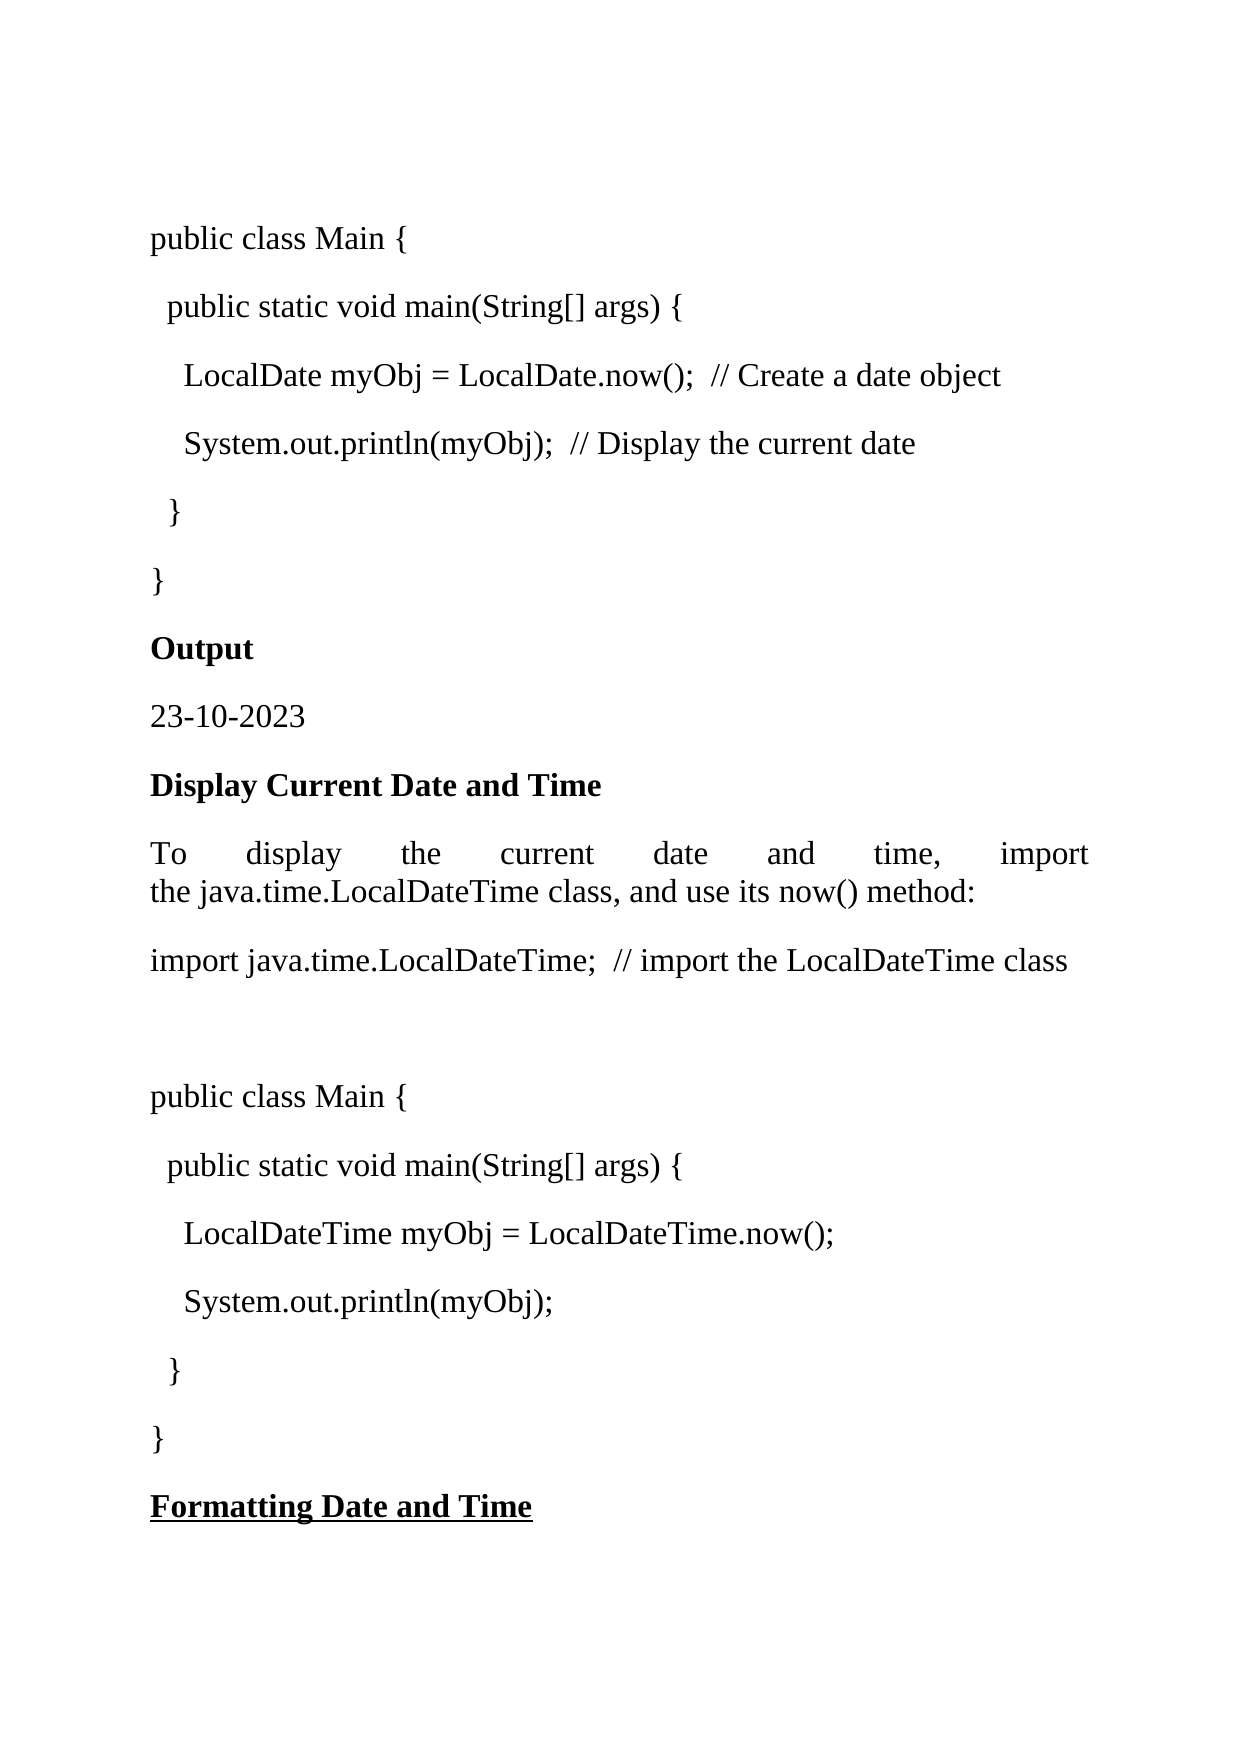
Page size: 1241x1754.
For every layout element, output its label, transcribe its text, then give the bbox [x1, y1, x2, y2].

text public class Main { [150, 218, 1090, 257]
text System.out.println(myObj); [150, 1282, 1090, 1320]
text LocalDateTime myObj = LocalDateTime.now(); [150, 1213, 1090, 1252]
text public static void main(String[] args) { [150, 1145, 1090, 1183]
text LocalDate myObj = LocalDate.now(); // Create a date object [150, 355, 1090, 393]
text To display the current date and time, import the java.time.LocalDateTime class, and use its now() method: [150, 833, 1090, 910]
text 23-10-2023 [150, 697, 1090, 735]
text } [150, 492, 1090, 530]
text } [150, 560, 1090, 598]
text import java.time.LocalDateTime; // import the LocalDateTime class [150, 940, 1090, 978]
text } [150, 1418, 1090, 1457]
subtitle Display Current Date and Time [150, 765, 1090, 803]
text public class Main { [150, 1077, 1090, 1115]
text public static void main(String[] args) { [150, 287, 1090, 325]
subtitle Formatting Date and Time [150, 1487, 1090, 1525]
text System.out.println(myObj); // Display the current date [150, 423, 1090, 462]
text Output [150, 628, 1090, 667]
text } [150, 1350, 1090, 1388]
